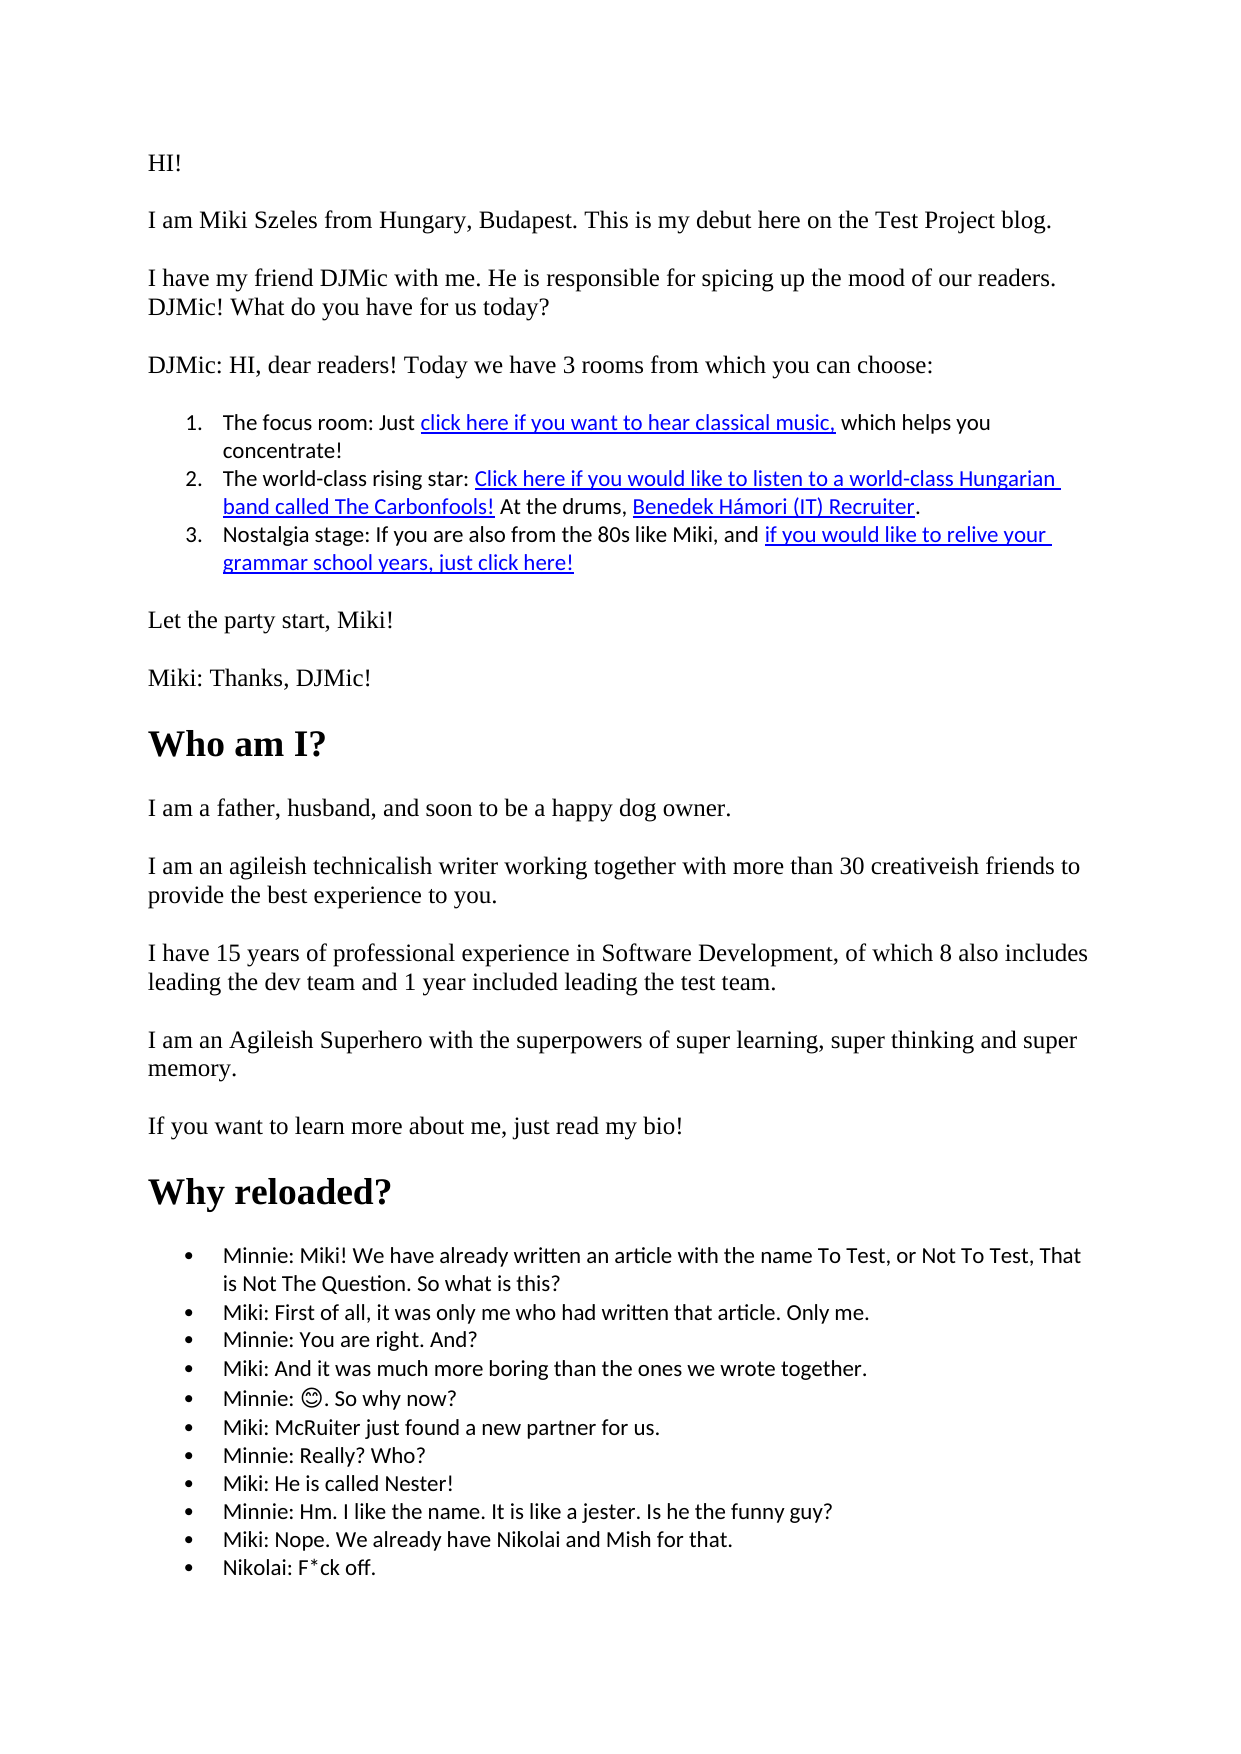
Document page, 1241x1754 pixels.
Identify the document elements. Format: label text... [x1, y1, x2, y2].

text I am an agileish technicalish writer working together with more than 30 creativeish friends to provide the best experience to you. [148, 851, 1093, 909]
list The focus room: Just click here if you want to hear classical music, which helps you concentrate! [185, 408, 1093, 464]
list Miki: He is called Nester! [185, 1469, 1093, 1497]
list Minnie: Hm. I like the name. It is like a jester. Is he the funny guy? [185, 1497, 1093, 1525]
text I have my friend DJMic with me. He is responsible for spicing up the mood of our readers. DJMic! What do you have for us today? [148, 263, 1093, 321]
text I have 15 years of professional experience in Software Development, of which 8 also includes leading the dev team and 1 year included leading the test team. [148, 938, 1093, 996]
text Let the party start, Miki! [148, 605, 1093, 634]
list Miki: And it was much more boring than the ones we wrote together. [185, 1354, 1093, 1382]
text HI! [148, 148, 1093, 176]
text Miki: Thanks, DJMic! [148, 663, 1093, 692]
text I am a father, husband, and soon to be a happy dog owner. [148, 793, 1093, 822]
list Miki: McRuiter just found a new partner for us. [185, 1413, 1093, 1441]
text I am Miki Szeles from Hungary, Budapest. This is my debut here on the Test Project blog. [148, 206, 1093, 234]
list Nikolai: F*ck off. [185, 1553, 1093, 1581]
list Minnie: You are right. And? [185, 1326, 1093, 1354]
text I am an Agileish Superhero with the superpowers of super learning, super thinking and super memory. [148, 1025, 1093, 1082]
list Miki: Nope. We already have Nikolai and Mish for that. [185, 1525, 1093, 1553]
list Minnie: Miki! We have already written an article with the name To Test, or Not To Test, That is Not The Question. So what is this? [185, 1242, 1093, 1298]
list Minnie: Really? Who? [185, 1441, 1093, 1469]
subtitle Why reloaded? [148, 1169, 1093, 1212]
text DJMic: HI, dear readers! Today we have 3 rooms from which you can choose: [148, 350, 1093, 379]
list Miki: First of all, it was only me who had written that article. Only me. [185, 1298, 1093, 1326]
list Nostalgia stage: If you are also from the 80s like Miki, and if you would like to relive your grammar school years, just click here! [185, 520, 1093, 576]
text If you want to learn more about me, just read my bio! [148, 1111, 1093, 1140]
subtitle Who am I? [148, 721, 1093, 764]
list Minnie: 😊. So why now? [185, 1382, 1093, 1413]
list The world-class rising star: Click here if you would like to listen to a world-class Hungarian band called The Carbonfools! At the drums, Benedek Hámori (IT) Recruiter. [185, 464, 1093, 520]
